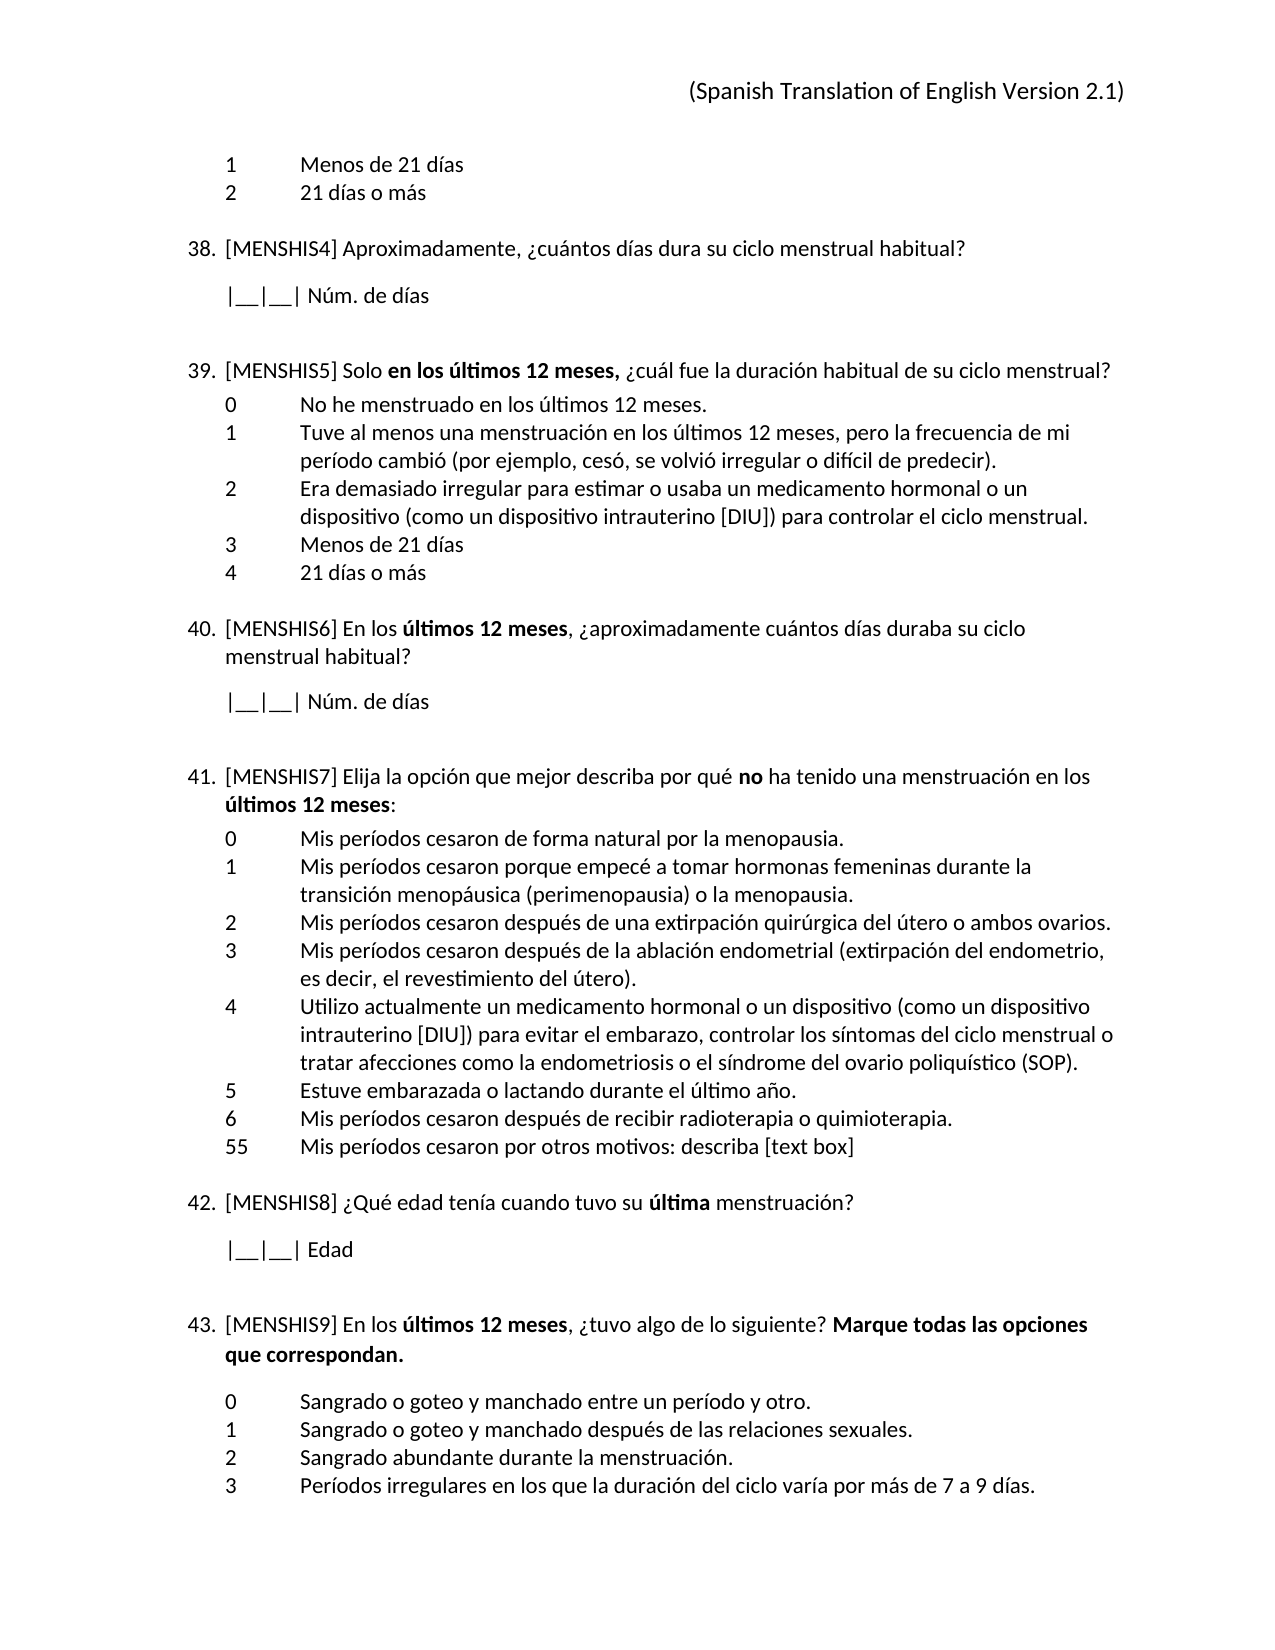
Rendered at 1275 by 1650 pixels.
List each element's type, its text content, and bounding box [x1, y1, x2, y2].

text 2 21 días o más [225, 178, 1125, 206]
text 4 Utilizo actualmente un medicamento hormonal o un dispositivo (como un dispositivo intrauterino [DIU]) para evitar el embarazo, controlar los síntomas del ciclo menstrual o tratar afecciones como la endometriosis o el síndrome del ovario poliquístico (SOP). [225, 992, 1125, 1076]
text 1 Tuve al menos una menstruación en los últimos 12 meses, pero la frecuencia de mi período cambió (por ejemplo, cesó, se volvió irregular o difícil de predecir). [225, 418, 1125, 474]
text 0 Sangrado o goteo y manchado entre un período y otro. [225, 1387, 1125, 1415]
text 1 Mis períodos cesaron porque empecé a tomar hormonas femeninas durante la transición menopáusica (perimenopausia) o la menopausia. [225, 852, 1125, 908]
list [MENSHIS9] En los últimos 12 meses, ¿tuvo algo de lo siguiente? Marque todas las opciones que correspondan. [187, 1310, 1125, 1368]
text 5 Estuve embarazada o lactando durante el último año. [225, 1076, 1125, 1104]
list [MENSHIS8] ¿Qué edad tenía cuando tuvo su última menstruación? [187, 1188, 1125, 1216]
text 4 21 días o más [225, 558, 1125, 586]
text 1 Menos de 21 días [225, 150, 1125, 178]
text 0 No he menstruado en los últimos 12 meses. [225, 390, 1125, 418]
text 3 Períodos irregulares en los que la duración del ciclo varía por más de 7 a 9 días. [225, 1471, 1125, 1499]
text |__|__| Edad [187, 1235, 1125, 1263]
text 3 Mis períodos cesaron después de la ablación endometrial (extirpación del endometrio, es decir, el revestimiento del útero). [225, 936, 1125, 992]
list [MENSHIS4] Aproximadamente, ¿cuántos días dura su ciclo menstrual habitual? [187, 234, 1125, 262]
text |__|__| Núm. de días [187, 281, 1125, 309]
text 55 Mis períodos cesaron por otros motivos: describa [text box] [225, 1132, 1125, 1160]
text 2 Era demasiado irregular para estimar o usaba un medicamento hormonal o un dispositivo (como un dispositivo intrauterino [DIU]) para controlar el ciclo menstrual. [225, 474, 1125, 530]
text 6 Mis períodos cesaron después de recibir radioterapia o quimioterapia. [225, 1104, 1125, 1132]
text 2 Sangrado abundante durante la menstruación. [225, 1443, 1125, 1471]
list [MENSHIS6] En los últimos 12 meses, ¿aproximadamente cuántos días duraba su ciclo menstrual habitual? [187, 614, 1125, 670]
text 0 Mis períodos cesaron de forma natural por la menopausia. [225, 824, 1125, 852]
text 1 Sangrado o goteo y manchado después de las relaciones sexuales. [225, 1415, 1125, 1443]
list [MENSHIS7] Elija la opción que mejor describa por qué no ha tenido una menstruación en los últimos 12 meses: [187, 762, 1125, 818]
text 3 Menos de 21 días [225, 530, 1125, 558]
list [MENSHIS5] Solo en los últimos 12 meses, ¿cuál fue la duración habitual de su ciclo menstrual? [187, 356, 1125, 384]
text 2 Mis períodos cesaron después de una extirpación quirúrgica del útero o ambos ovarios. [225, 908, 1125, 936]
text |__|__| Núm. de días [187, 687, 1125, 715]
